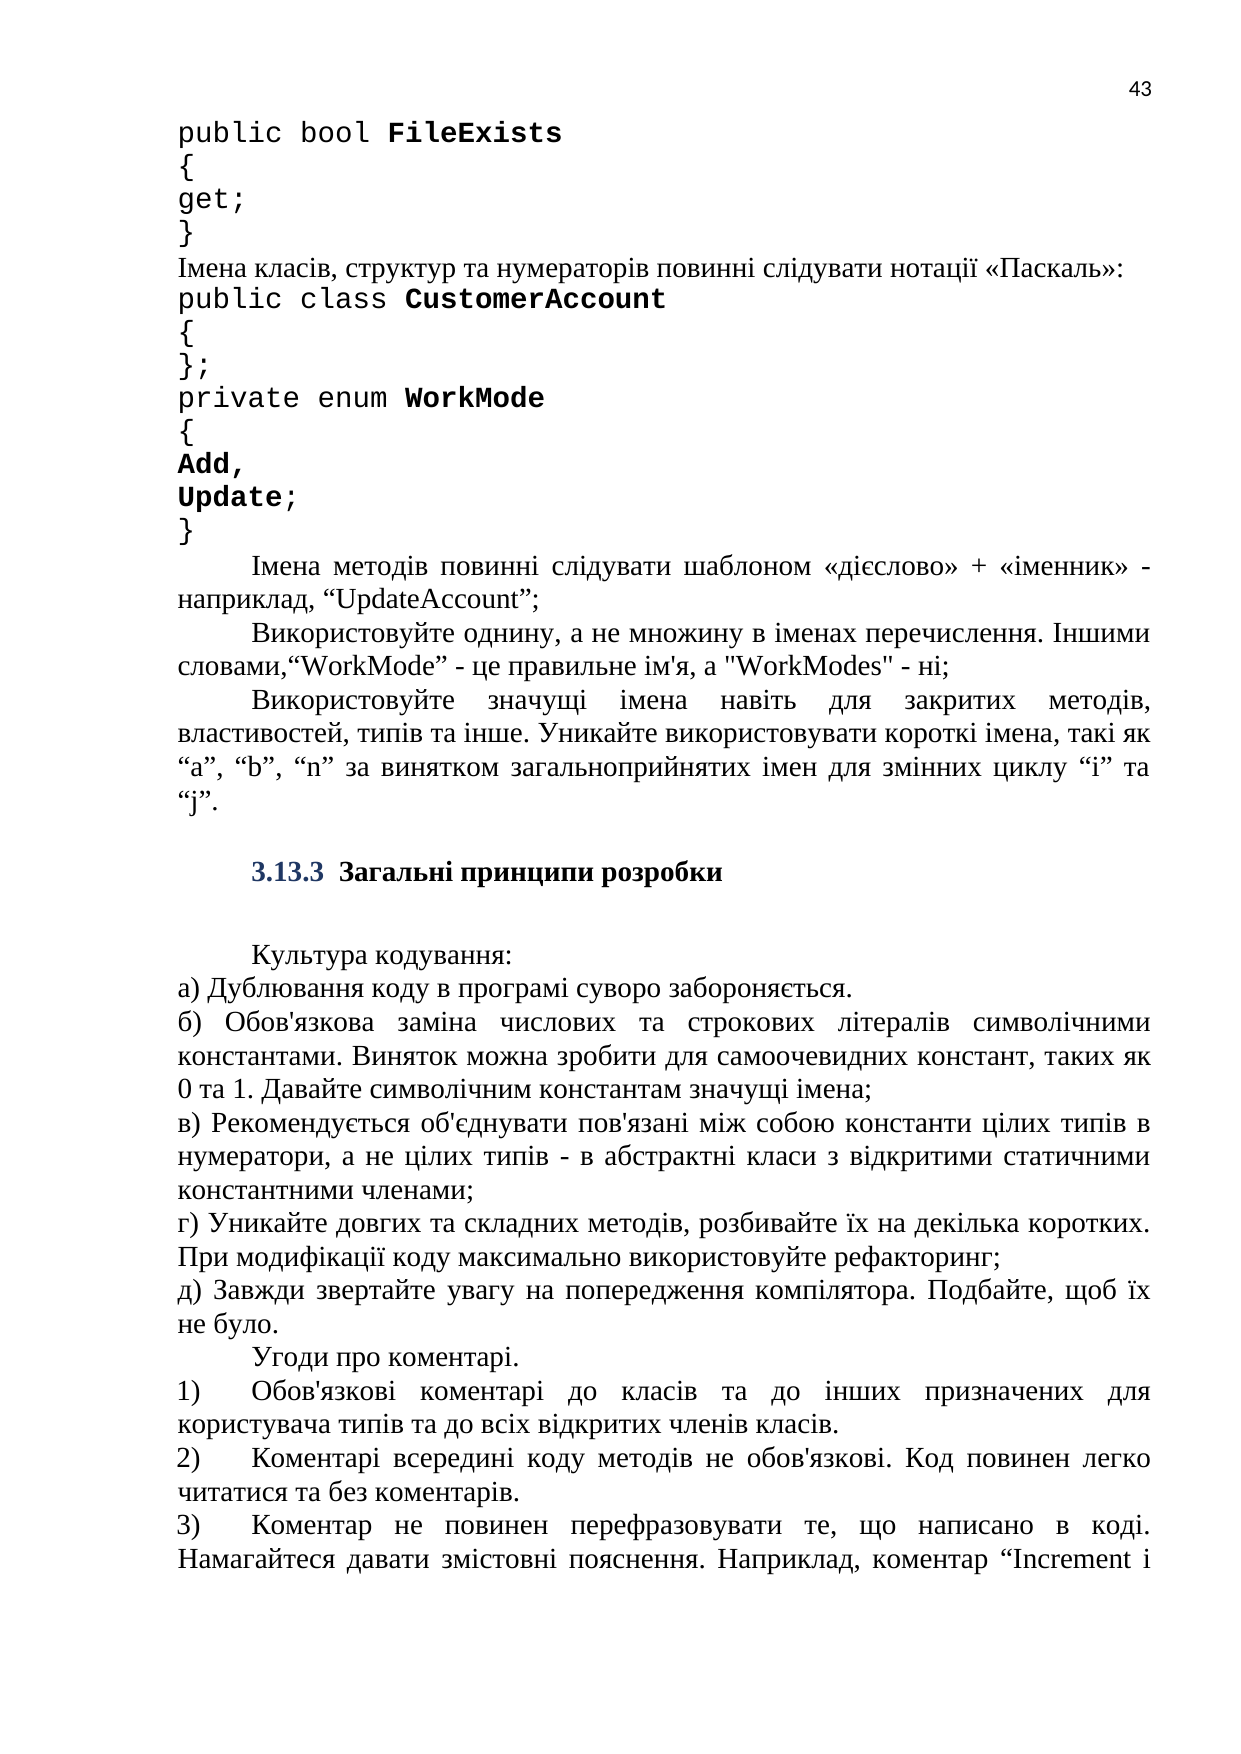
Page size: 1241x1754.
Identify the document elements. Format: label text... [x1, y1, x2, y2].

text Використовуйте значущі імена навіть для закритих методів, властивостей, типів та інше. Уникайте використовувати короткі імена, такі як “a”, “b”, “n” за винятком загальноприйнятих імен для змінних циклу “i” та “j”. [177, 682, 1152, 816]
subtitle 3.13.3 Загальні принципи розробки [177, 854, 1152, 887]
text Використовуйте однину, а не множину в іменах перечислення. Іншими словами,“WorkMode” - це правильне ім'я, а "WorkModes" - ні; [177, 615, 1152, 682]
text б) Обов'язкова заміна числових та строкових літералів символічними константами. Виняток можна зробити для самоочевидних констант, таких як 0 та 1. Давайте символічним константам значущі імена; [177, 1004, 1152, 1105]
text Імена класів, структур та нумераторів повинні слідувати нотації «Паскаль»: [177, 250, 1152, 284]
text } [177, 217, 1152, 250]
text г) Уникайте довгих та складних методів, розбивайте їх на декілька коротких. При модифікації коду максимально використовуйте рефакторинг; [177, 1205, 1152, 1272]
text { [177, 317, 1152, 350]
text }; [177, 350, 1152, 383]
list Коментарі всередині коду методів не обов'язкові. Код повинен легко читатися та без коментарів. [176, 1440, 1152, 1507]
text public bool FileExists [177, 118, 1152, 151]
text Update; [177, 482, 1152, 515]
text а) Дублювання коду в програмі суворо забороняється. [177, 971, 1152, 1004]
text { [177, 416, 1152, 449]
text в) Рекомендується об'єднувати пов'язані між собою константи цілих типів в нумератори, а не цілих типів - в абстрактні класи з відкритими статичними константними членами; [177, 1105, 1152, 1205]
text get; [177, 184, 1152, 217]
text Add, [177, 449, 1152, 482]
text Імена методів повинні слідувати шаблоном «дієслово» + «іменник» - наприклад, “UpdateAccount”; [177, 548, 1152, 615]
text д) Завжди звертайте увагу на попередження компілятора. Подбайте, щоб їх не було. [177, 1272, 1152, 1339]
text Культура кодування: [177, 937, 1152, 971]
text Угоди про коментарі. [177, 1339, 1152, 1373]
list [176, 1507, 1152, 1574]
text } [177, 515, 1152, 548]
text public class CustomerAccount [177, 284, 1152, 317]
text { [177, 151, 1152, 184]
text private enum WorkMode [177, 383, 1152, 416]
list Обов'язкові коментарі до класів та до інших призначених для користувача типів та до всіх відкритих членів класів. [176, 1373, 1152, 1440]
